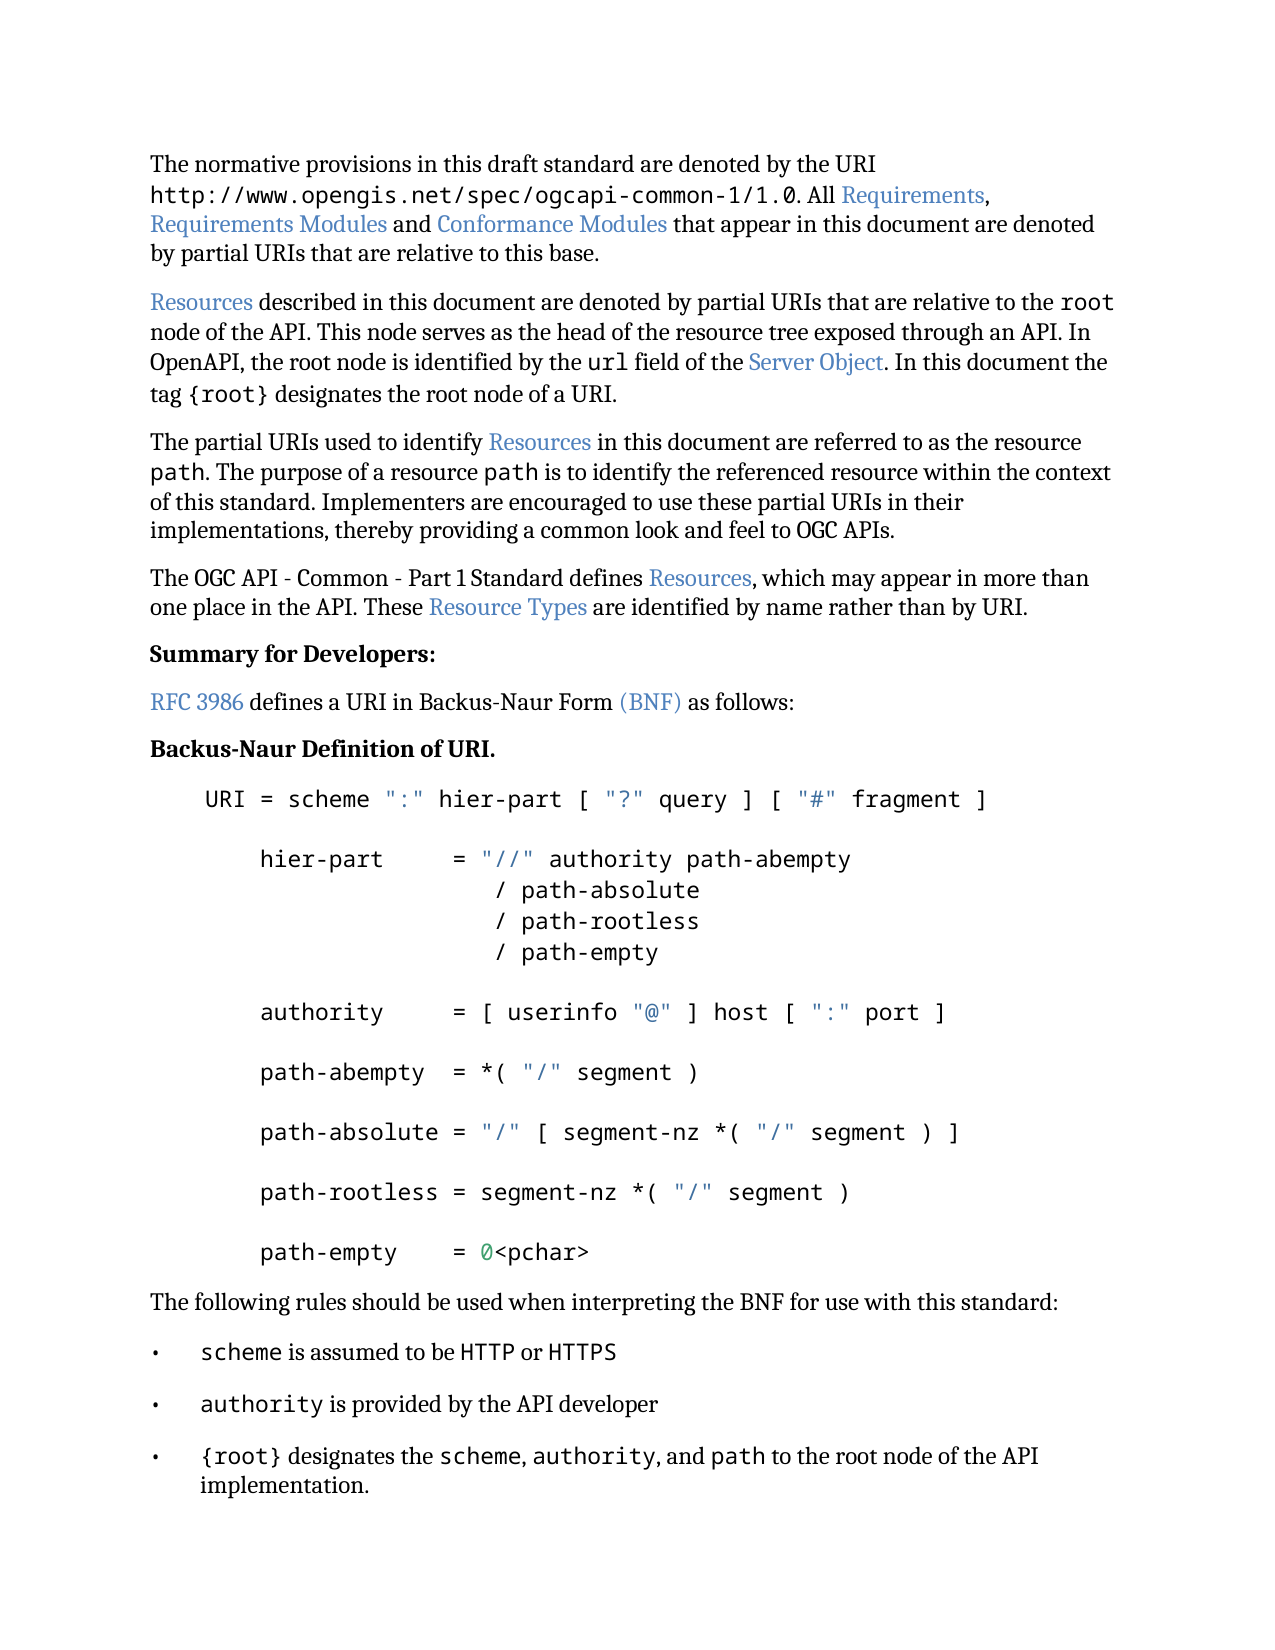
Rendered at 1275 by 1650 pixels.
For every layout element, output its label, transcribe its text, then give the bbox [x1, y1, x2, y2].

text The following rules should be used when interpreting the BNF for use with this standard: [150, 1288, 1125, 1317]
text Resources described in this document are denoted by partial URIs that are relative to the root node of the API. This node serves as the head of the resource tree exposed through an API. In OpenAPI, the root node is identified by the url field of the Server Object. In this document the tag {root} designates the root node of a URI. [150, 286, 1125, 409]
text The OGC API - Common - Part 1 Standard defines Resources, which may appear in more than one place in the API. These Resource Types are identified by name rather than by URI. [150, 564, 1125, 621]
text The normative provisions in this draft standard are denoted by the URI http://www.opengis.net/spec/ogcapi-common-1/1.0. All Requirements, Requirements Modules and Conformance Modules that appear in this document are denoted by partial URIs that are relative to this base. [150, 150, 1125, 267]
text URI = scheme ":" hier-part [ "?" query ] [ "#" fragment ] hier-part = "//" authority path-abempty / path-absolute / path-rootless / path-empty authority = [ userinfo "@" ] host [ ":" port ] path-abempty = *( "/" segment ) path-absolute = "/" [ segment-nz *( "/" segment ) ] path-rootless = segment-nz *( "/" segment ) path-empty = 0<pchar> [150, 782, 1125, 1267]
text The partial URIs used to identify Resources in this document are referred to as the resource path. The purpose of a resource path is to identify the referenced resource within the context of this standard. Implementers are encouraged to use these partial URIs in their implementations, thereby providing a common look and feel to OGC APIs. [150, 427, 1125, 545]
text RFC 3986 defines a URI in Backus-Naur Form (BNF) as follows: [150, 687, 1125, 716]
text Backus-Naur Definition of URI. [150, 735, 1125, 764]
text Summary for Developers: [150, 640, 1125, 669]
list authority is provided by the API developer [150, 1388, 1125, 1419]
list scheme is assumed to be HTTP or HTTPS [150, 1336, 1125, 1367]
list {root} designates the scheme, authority, and path to the root node of the API implementation. [150, 1440, 1125, 1500]
